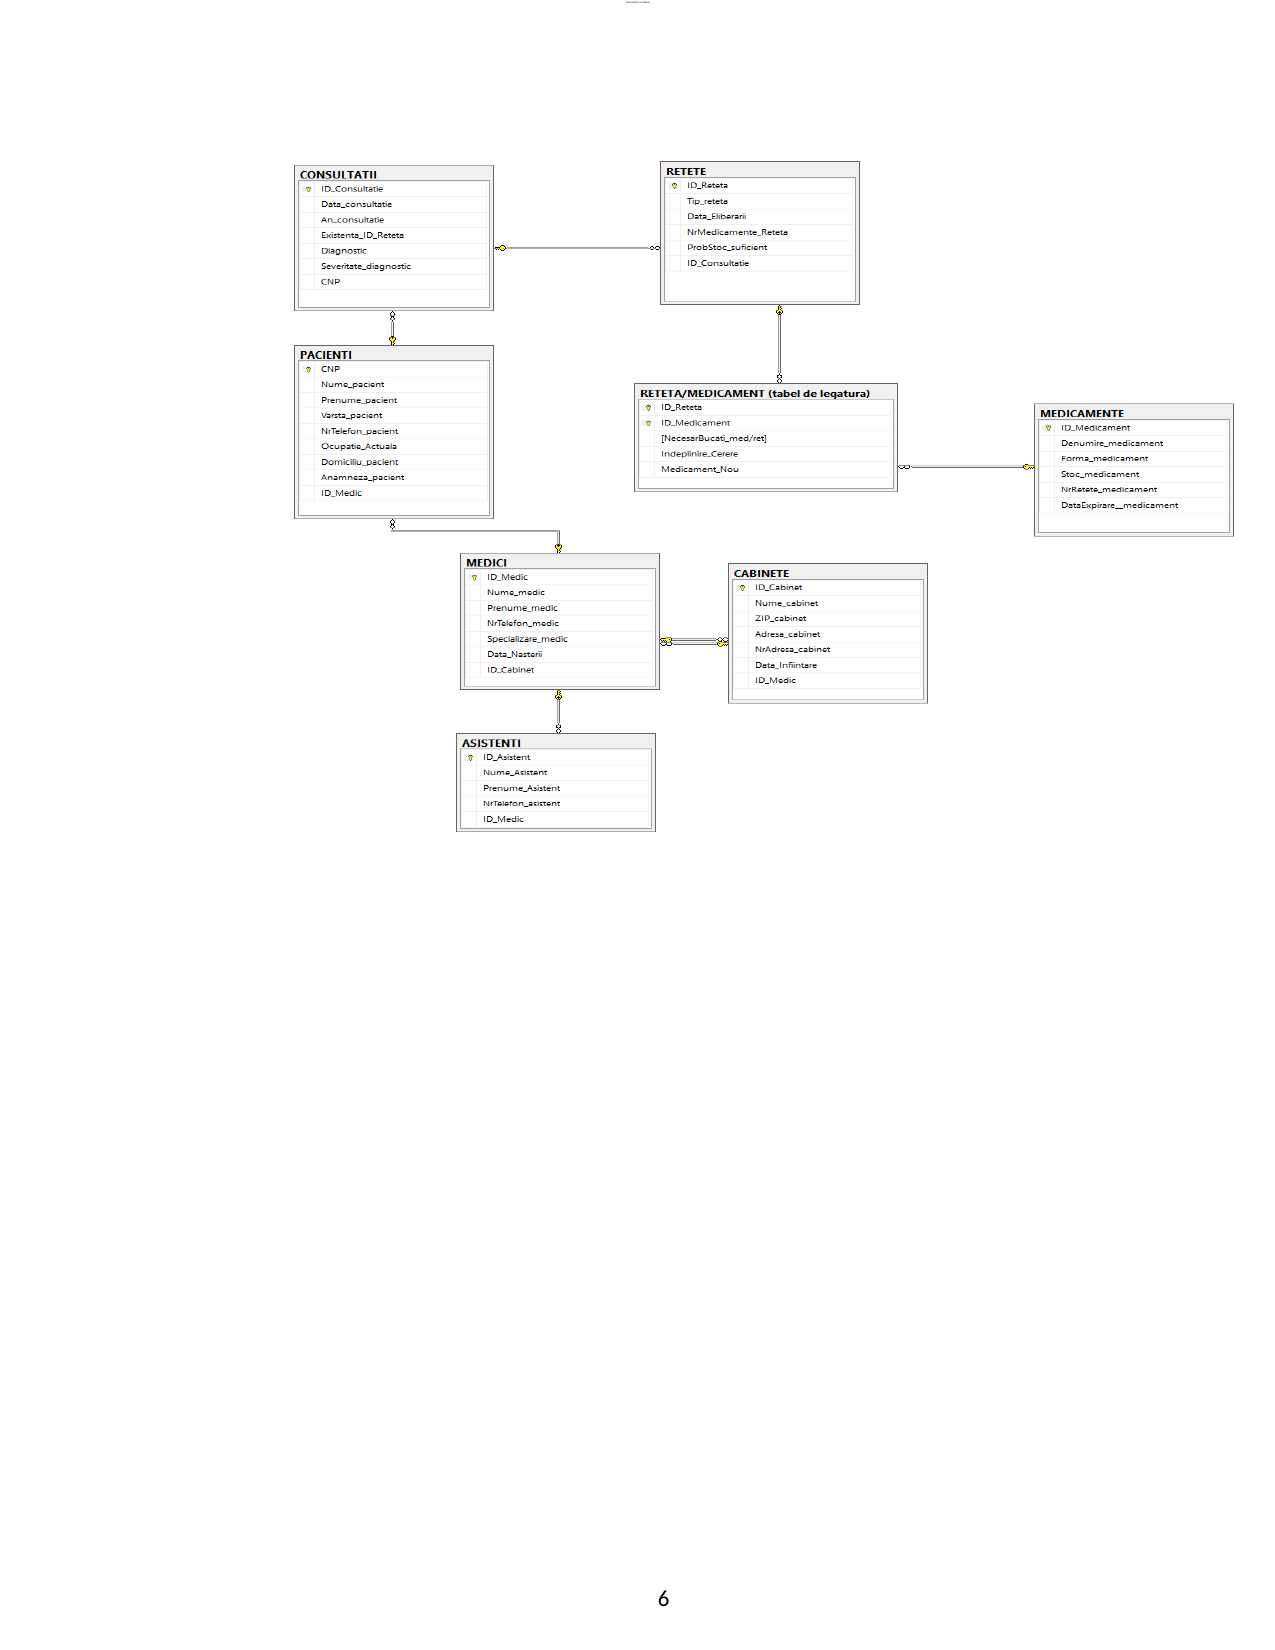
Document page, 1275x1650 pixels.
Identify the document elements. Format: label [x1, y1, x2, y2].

picture [81, 143, 1246, 832]
